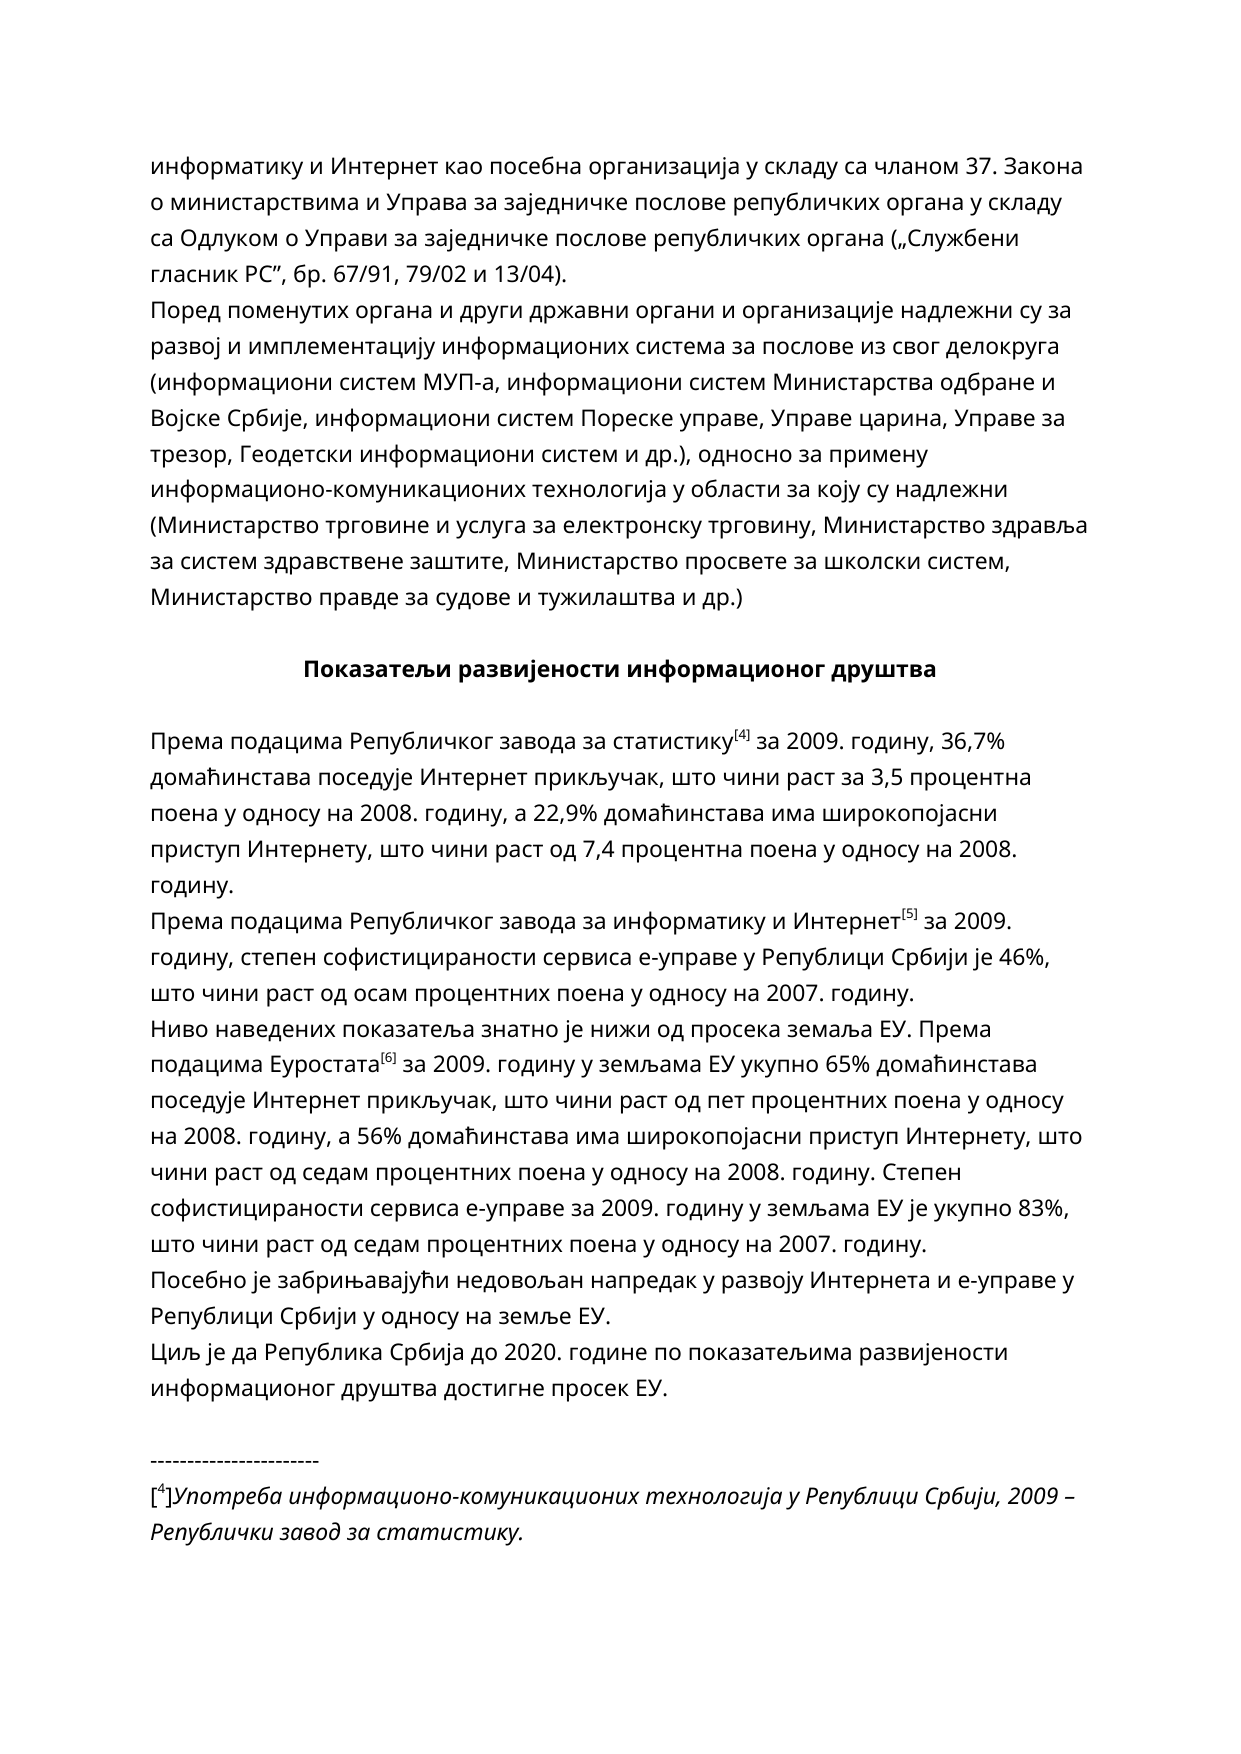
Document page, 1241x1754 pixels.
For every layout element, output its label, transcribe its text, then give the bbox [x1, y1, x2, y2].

text Према подацима Републичког завода за статистику[4] за 2009. годину, 36,7% домаћинстава поседује Интернет прикључак, што чини раст за 3,5 процентна поена у односу на 2008. годину, а 22,9% домаћинстава има широкопојасни приступ Интернету, што чини раст од 7,4 процентна поена у односу на 2008. годину. [150, 725, 1090, 900]
text Посебно je забрињавајући недовољан напредак у развоју Интернета и е-управе у Републици Србији у односу на земље ЕУ. [150, 1264, 1090, 1331]
text ----------------------- [150, 1444, 1090, 1475]
text Циљ је да Република Србија до 2020. године по показатељима развијености информационог друштва достигне просек ЕУ. [150, 1336, 1090, 1403]
text Показатељи развијености информационог друштва [150, 653, 1090, 684]
text [4]Употреба информационо-комуникационих технологија у Републици Србији, 2009 – Републички завод за статистику. [150, 1480, 1090, 1547]
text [150, 150, 1090, 289]
text Поред поменутих органа и други државни органи и организације надлежни су за развој и имплементацију информационих система за послове из свог делокруга (информациони систем МУП-а, информациони систем Министарства одбране и Војске Србије, информациони систем Пореске управе, Управе царина, Управе за трезор, Геодетски информациони систем и др.), односно за примену информационо-комуникационих технологија у области за коју су надлежни (Министарство трговине и услуга за електронску трговину, Министарство здравља за систем здравствене заштите, Министарство просвете за школски систем, Министарство правде за судове и тужилаштва и др.) [150, 294, 1090, 612]
text Према подацима Републичког завода за информатику и Интернет[5] за 2009. годину, степен софистицираности сервиса е-управе у Републици Србији је 46%, што чини раст од осам процентних поена у односу на 2007. годину. [150, 905, 1090, 1008]
text Ниво наведених показатеља знатно је нижи од просека земаља ЕУ. Према подацима Еуростата[6] за 2009. годину у земљама ЕУ укупно 65% домаћинстава поседује Интернет прикључак, што чини раст од пет процентних поена у односу на 2008. годину, а 56% домаћинстава има широкопојасни приступ Интернету, што чини раст од седам процентних поена у односу на 2008. годину. Степен софистицираности сервиса е-управе за 2009. годину у земљама ЕУ је укупно 83%, што чини раст од седам процентних поена у односу на 2007. годину. [150, 1012, 1090, 1259]
